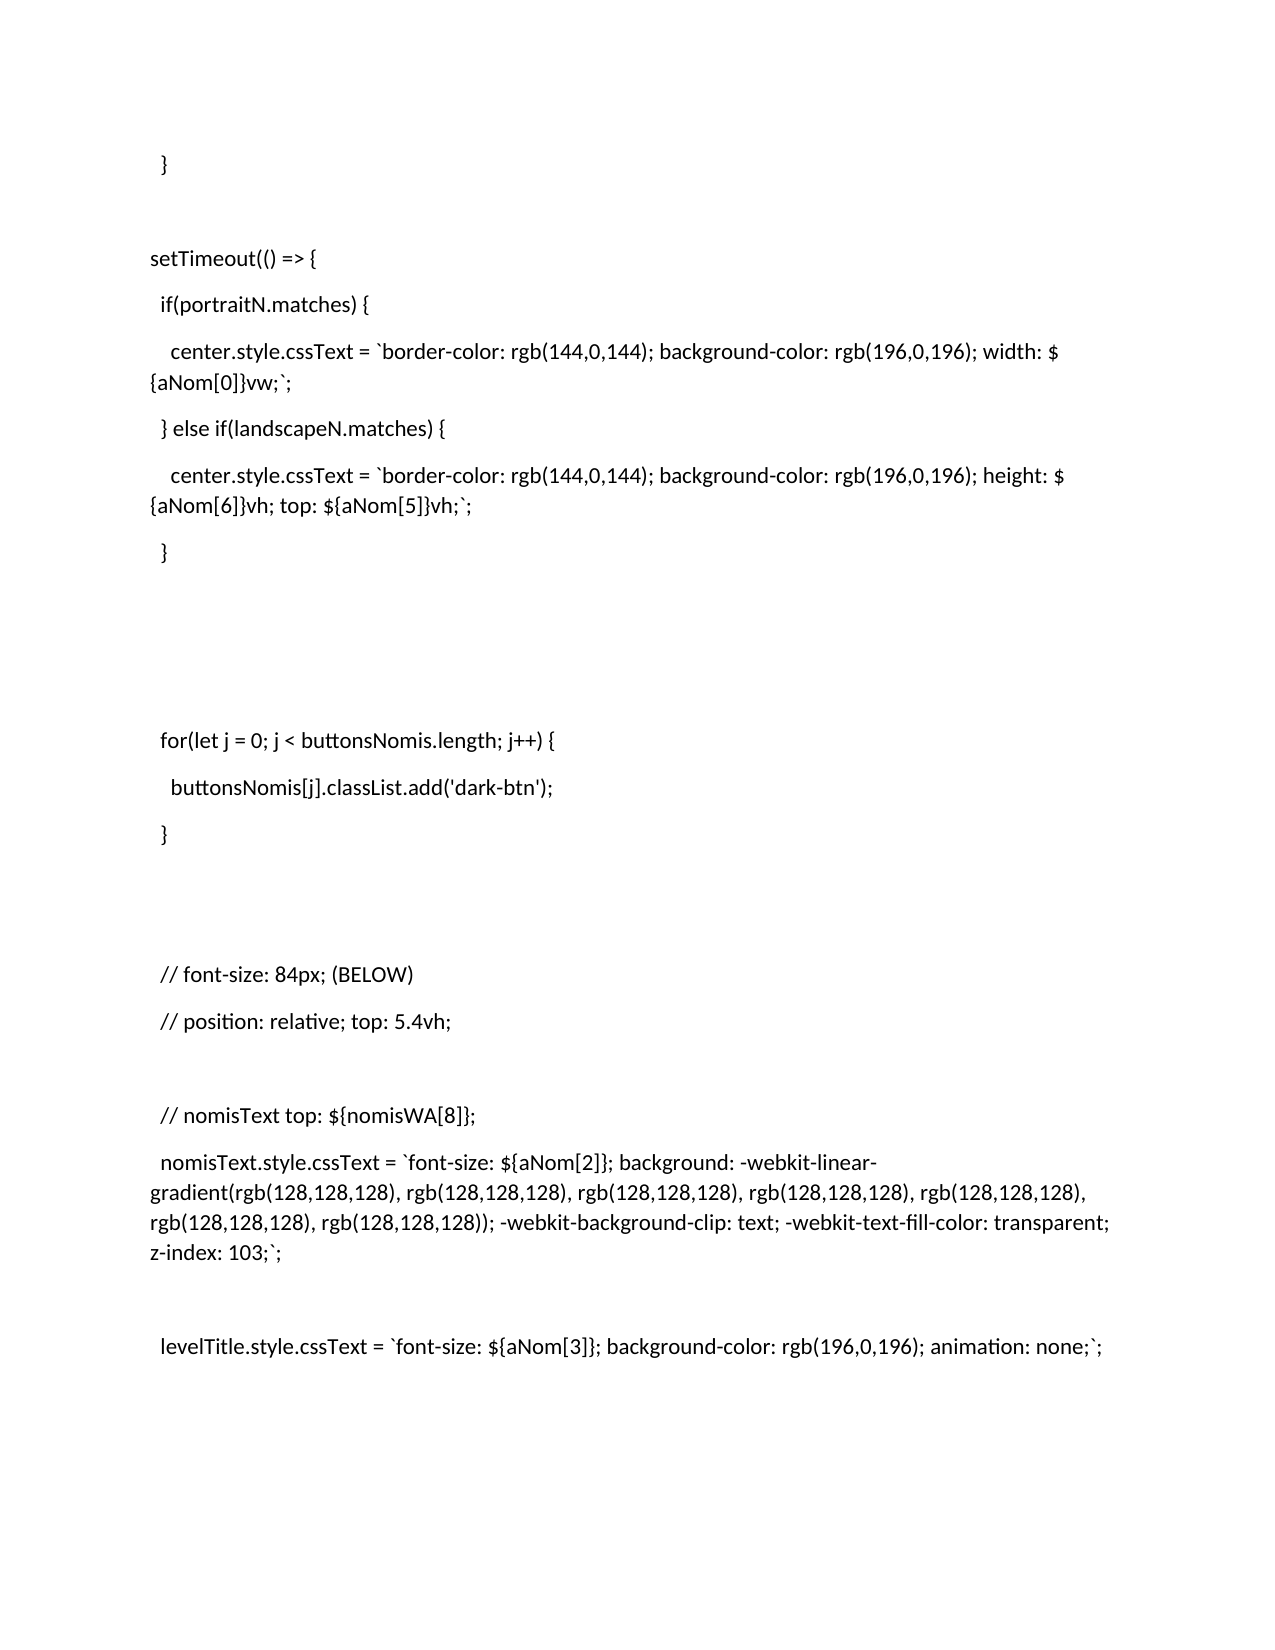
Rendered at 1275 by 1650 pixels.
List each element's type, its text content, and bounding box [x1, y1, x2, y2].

text // position: relative; top: 5.4vh; [150, 1007, 1125, 1035]
text center.style.cssText = `border-color: rgb(144,0,144); background-color: rgb(196,0,196); height: ${aNom[6]}vh; top: ${aNom[5]}vh;`; [150, 461, 1125, 520]
text levelTitle.style.cssText = `font-size: ${aNom[3]}; background-color: rgb(196,0,196); animation: none;`; [150, 1332, 1125, 1360]
text } [150, 538, 1125, 567]
text // font-size: 84px; (BELOW) [150, 960, 1125, 988]
text // nomisText top: ${nomisWA[8]}; [150, 1101, 1125, 1129]
text nomisText.style.cssText = `font-size: ${aNom[2]}; background: -webkit-linear-gradient(rgb(128,128,128), rgb(128,128,128), rgb(128,128,128), rgb(128,128,128), rgb(128,128,128), rgb(128,128,128), rgb(128,128,128)); -webkit-background-clip: text; -webkit-text-fill-color: transparent; z-index: 103;`; [150, 1148, 1125, 1267]
text } else if(landscapeN.matches) { [150, 414, 1125, 443]
text } [150, 150, 1125, 178]
text } [150, 820, 1125, 848]
text if(portraitN.matches) { [150, 291, 1125, 319]
text for(let j = 0; j < buttonsNomis.length; j++) { [150, 726, 1125, 754]
text center.style.cssText = `border-color: rgb(144,0,144); background-color: rgb(196,0,196); width: ${aNom[0]}vw;`; [150, 337, 1125, 396]
text setTimeout(() => { [150, 244, 1125, 272]
text buttonsNomis[j].classList.add('dark-btn'); [150, 773, 1125, 801]
